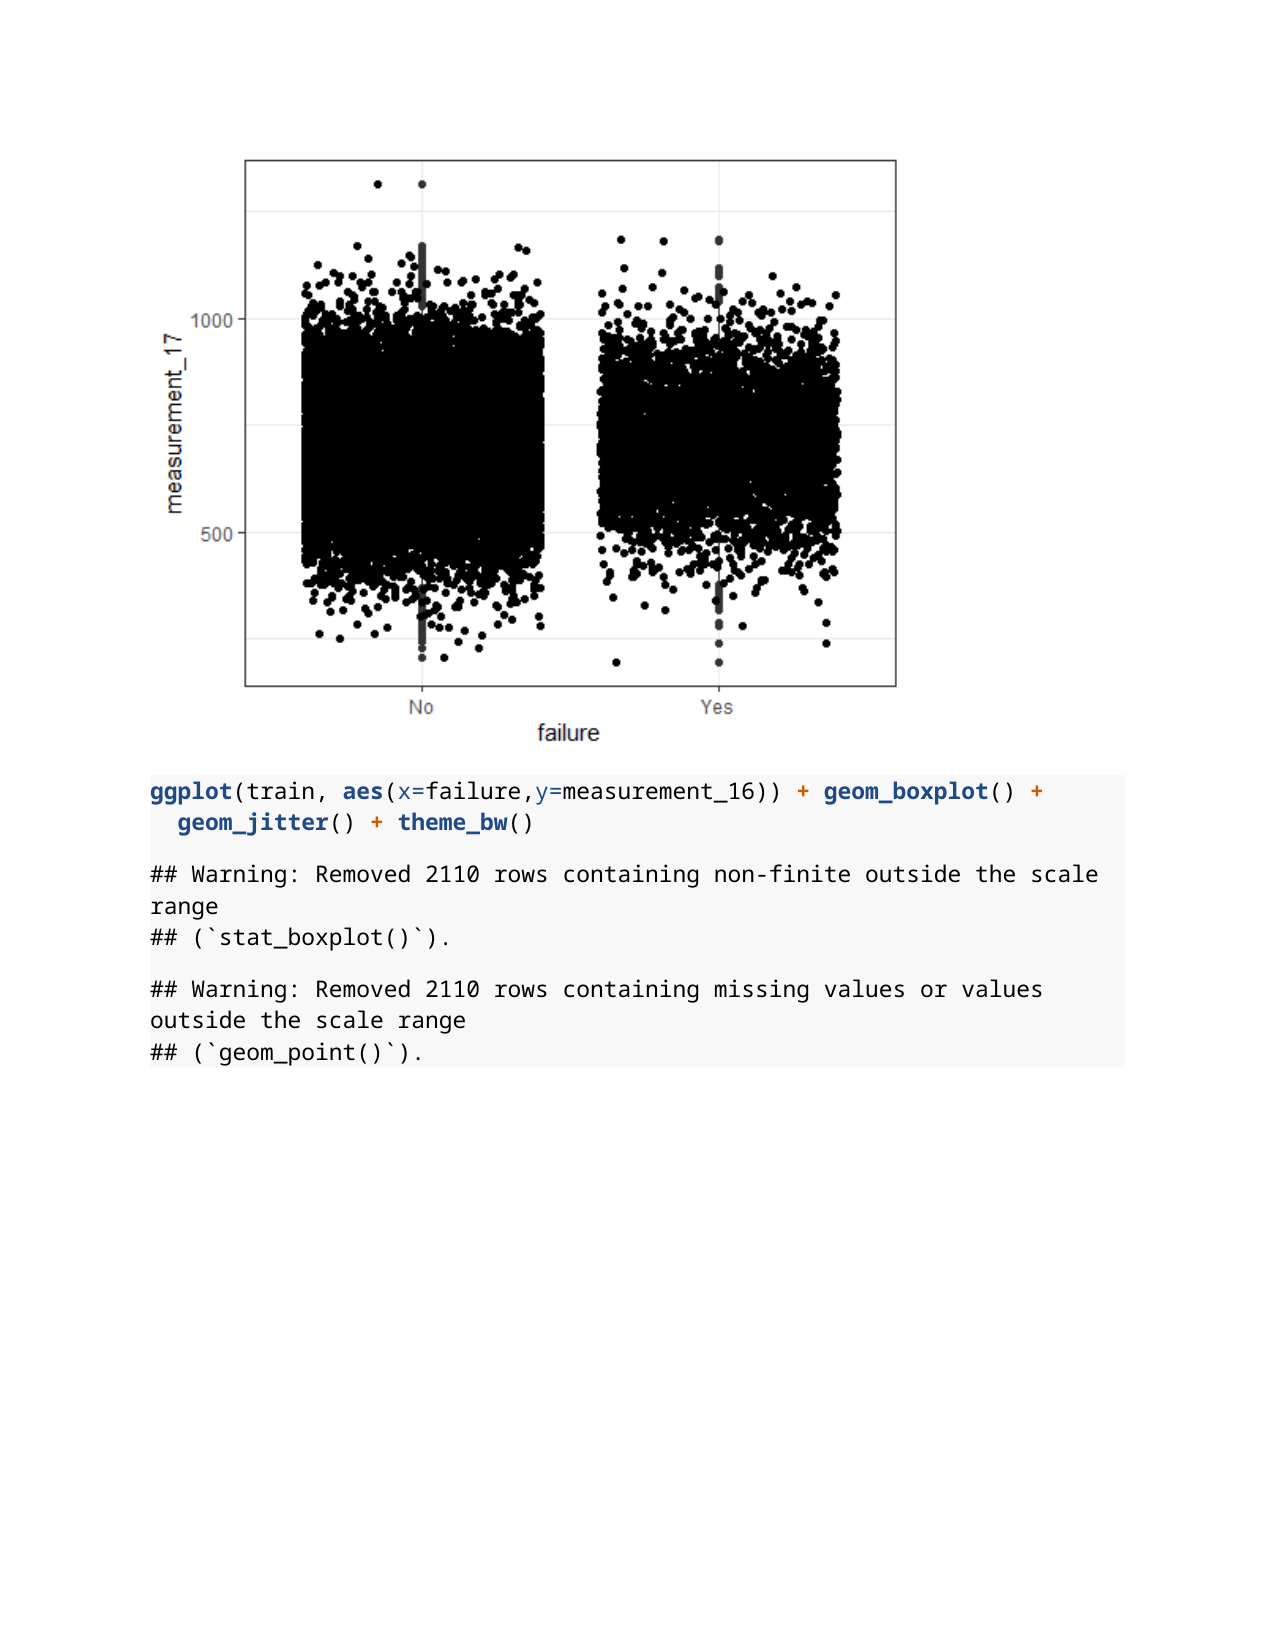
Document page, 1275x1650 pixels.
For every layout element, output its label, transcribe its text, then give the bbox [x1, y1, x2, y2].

text ## Warning: Removed 2110 rows containing missing values or values outside the scale range ## (`geom_point()`). [150, 973, 1125, 1067]
picture [150, 150, 908, 757]
text ## Warning: Removed 2110 rows containing non-finite outside the scale range ## (`stat_boxplot()`). [150, 858, 1125, 952]
text ggplot(train, aes(x=failure,y=measurement_16)) + geom_boxplot() + geom_jitter() + theme_bw() [535, 775, 1125, 838]
